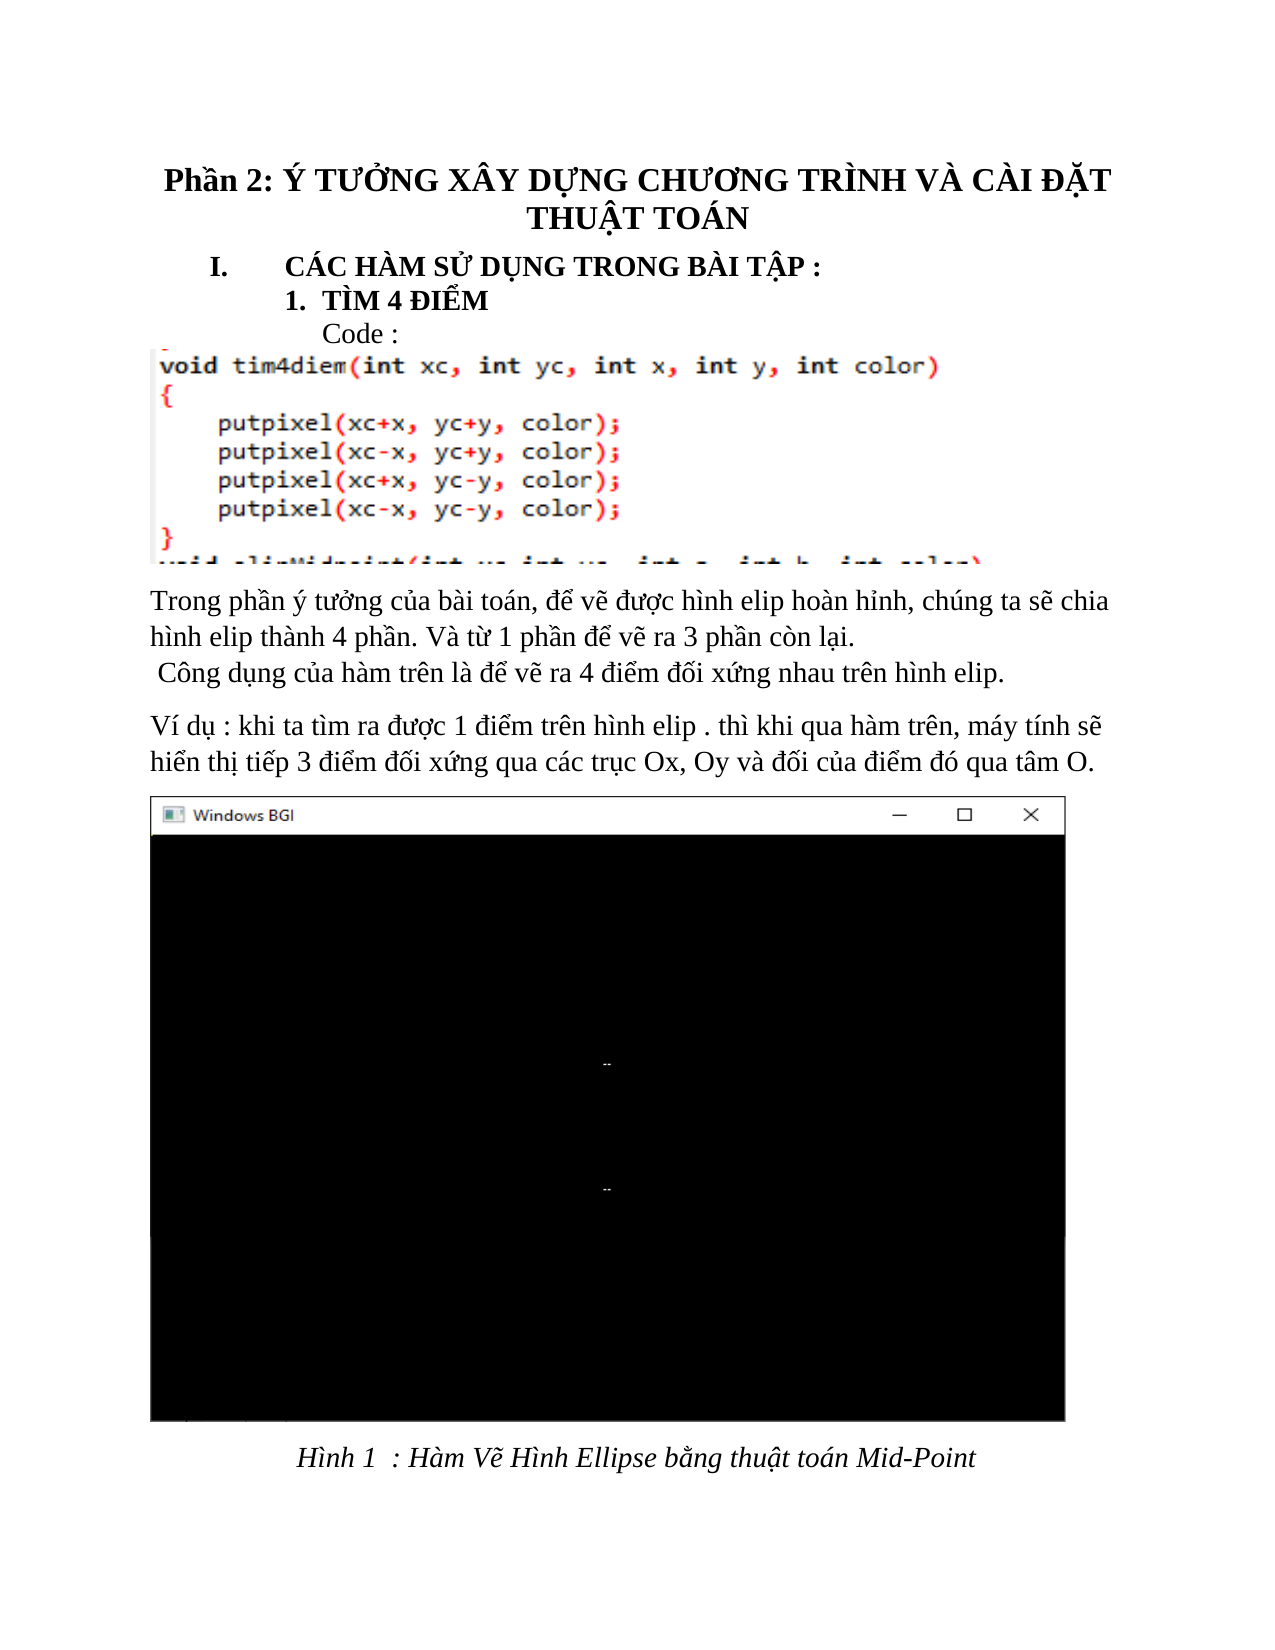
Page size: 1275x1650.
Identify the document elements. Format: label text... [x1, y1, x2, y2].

text Ví dụ : khi ta tìm ra được 1 điểm trên hình elip . thì khi qua hàm trên, máy tính sẽ hiển thị tiếp 3 điểm đối xứng qua các trục Ox, Oy và đối của điểm đó qua tâm O. [150, 708, 1125, 777]
list TÌM 4 ĐIỂM Code : [284, 283, 1125, 350]
list CÁC HÀM SỬ DỤNG TRONG BÀI TẬP : [209, 249, 1125, 283]
picture [150, 796, 1066, 1422]
text Hình 1 : Hàm Vẽ Hình Ellipse bằng thuật toán Mid-Point [150, 1441, 1125, 1474]
text Phần 2: Ý TƯỞNG XÂY DỰNG CHƯƠNG TRÌNH VÀ CÀI ĐẶT THUẬT TOÁN [150, 160, 1125, 237]
text Trong phần ý tưởng của bài toán, để vẽ được hình elip hoàn hỉnh, chúng ta sẽ chia hình elip thành 4 phần. Và từ 1 phần để vẽ ra 3 phần còn lại. Công dụng của hàm trên là để vẽ ra 4 điểm đối xứng nhau trên hình elip. [150, 583, 1125, 688]
picture [150, 349, 1063, 564]
